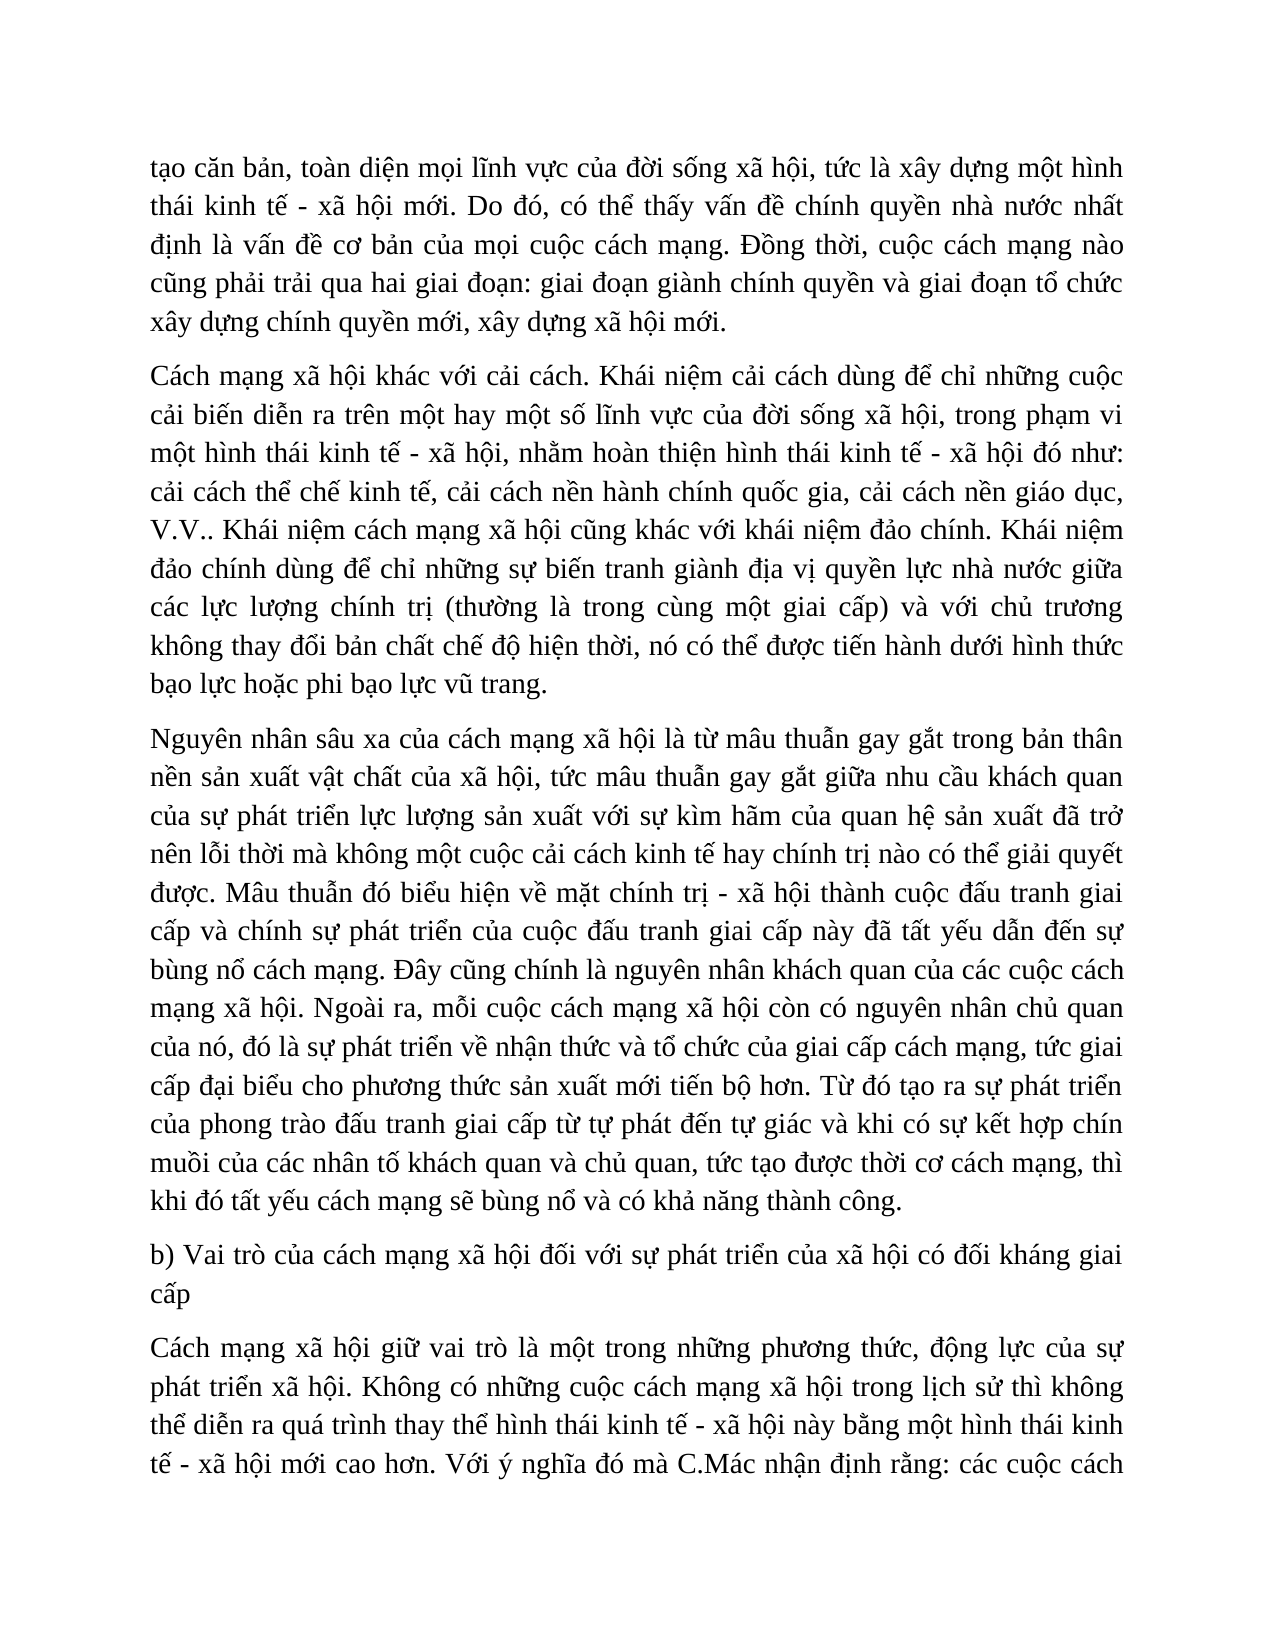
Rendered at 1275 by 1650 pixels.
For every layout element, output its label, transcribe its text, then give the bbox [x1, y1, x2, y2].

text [150, 1330, 1125, 1479]
text b) Vai trò của cách mạng xã hội đối với sự phát triển của xã hội có đối kháng giai cấp [150, 1237, 1125, 1309]
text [150, 150, 1125, 338]
text Nguyên nhân sâu xa của cách mạng xã hội là từ mâu thuẫn gay gắt trong bản thân nền sản xuất vật chất của xã hội, tức mâu thuẫn gay gắt giữa nhu cầu khách quan của sự phát triển lực lượng sản xuất với sự kìm hãm của quan hệ sản xuất đã trở nên lỗi thời mà không một cuộc cải cách kinh tế hay chính trị nào có thể giải quyết được. Mâu thuẫn đó biểu hiện về mặt chính trị - xã hội thành cuộc đấu tranh giai cấp và chính sự phát triển của cuộc đấu tranh giai cấp này đã tất yếu dẫn đến sự bùng nổ cách mạng. Đây cũng chính là nguyên nhân khách quan của các cuộc cách mạng xã hội. Ngoài ra, mỗi cuộc cách mạng xã hội còn có nguyên nhân chủ quan của nó, đó là sự phát triển về nhận thức và tổ chức của giai cấp cách mạng, tức giai cấp đại biểu cho phương thức sản xuất mới tiến bộ hơn. Từ đó tạo ra sự phát triển của phong trào đấu tranh giai cấp từ tự phát đến tự giác và khi có sự kết hợp chín muồi của các nhân tố khách quan và chủ quan, tức tạo được thời cơ cách mạng, thì khi đó tất yếu cách mạng sẽ bùng nổ và có khả năng thành công. [150, 721, 1125, 1217]
text Cách mạng xã hội khác với cải cách. Khái niệm cải cách dùng để chỉ những cuộc cải biến diễn ra trên một hay một số lĩnh vực của đời sống xã hội, trong phạm vi một hình thái kinh tế - xã hội, nhằm hoàn thiện hình thái kinh tế - xã hội đó như: cải cách thể chế kinh tế, cải cách nền hành chính quốc gia, cải cách nền giáo dục, V.V.. Khái niệm cách mạng xã hội cũng khác với khái niệm đảo chính. Khái niệm đảo chính dùng để chỉ những sự biến tranh giành địa vị quyền lực nhà nước giữa các lực lượng chính trị (thường là trong cùng một giai cấp) và với chủ trương không thay đổi bản chất chế độ hiện thời, nó có thể được tiến hành dưới hình thức bạo lực hoặc phi bạo lực vũ trang. [150, 358, 1125, 700]
